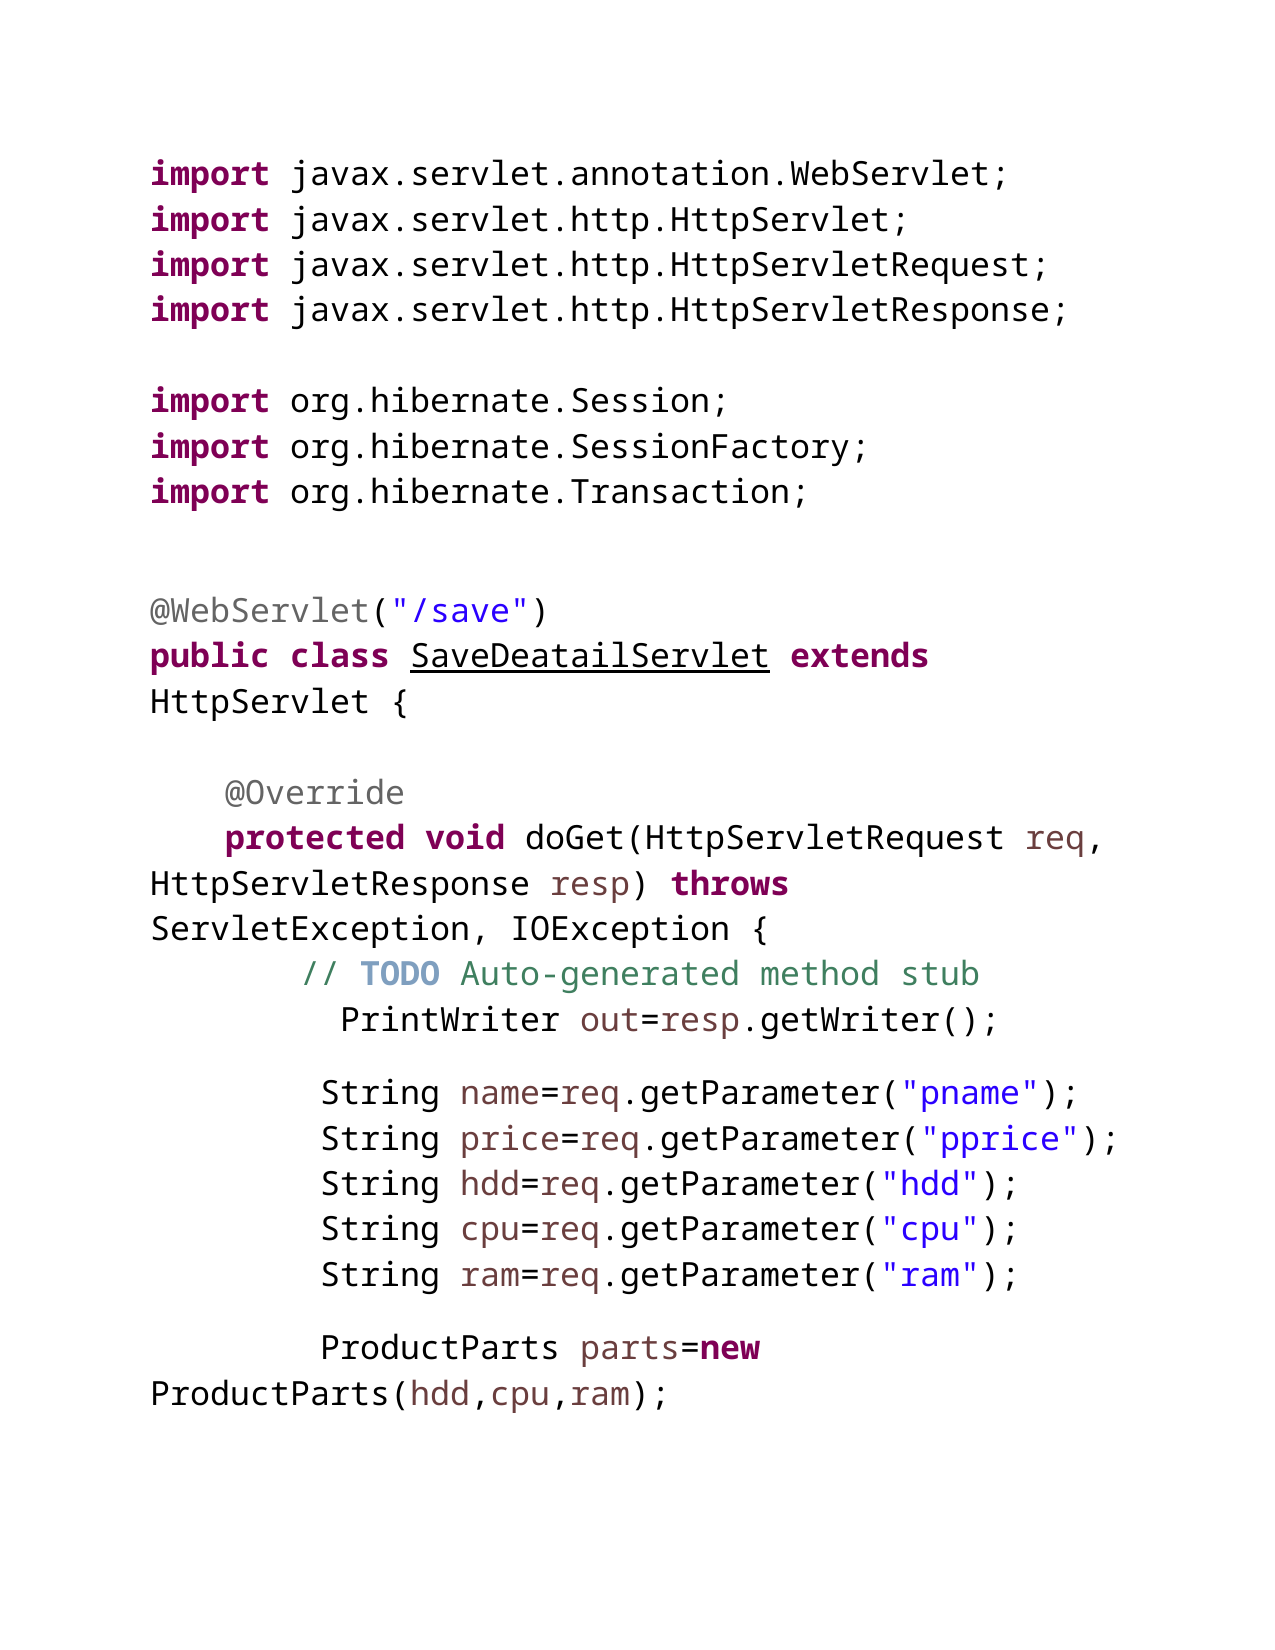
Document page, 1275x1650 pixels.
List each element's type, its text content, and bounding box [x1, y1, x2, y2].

text import org.hibernate.Transaction; [150, 468, 1125, 513]
text // TODO Auto-generated method stub [150, 950, 1125, 996]
text protected void doGet(HttpServletRequest req, HttpServletResponse resp) throws ServletException, IOException { [150, 814, 1125, 950]
text import javax.servlet.annotation.WebServlet; [150, 150, 1125, 195]
text @Override [150, 768, 1125, 814]
text import javax.servlet.http.HttpServletResponse; [150, 286, 1125, 332]
text String name=req.getParameter("pname"); [150, 1069, 1125, 1114]
text ProductParts parts=new ProductParts(hdd,cpu,ram); [150, 1324, 1125, 1415]
text import javax.servlet.http.HttpServlet; [150, 195, 1125, 241]
text import org.hibernate.Session; [150, 377, 1125, 422]
text import javax.servlet.http.HttpServletRequest; [150, 241, 1125, 286]
text String price=req.getParameter("pprice"); [150, 1114, 1125, 1160]
text PrintWriter out=resp.getWriter(); [150, 996, 1125, 1041]
text @WebServlet("/save") [150, 587, 1125, 632]
text String cpu=req.getParameter("cpu"); [150, 1205, 1125, 1251]
text public class SaveDeatailServlet extends HttpServlet { [150, 632, 1125, 723]
text String ram=req.getParameter("ram"); [150, 1251, 1125, 1296]
text String hdd=req.getParameter("hdd"); [150, 1160, 1125, 1205]
text import org.hibernate.SessionFactory; [150, 422, 1125, 468]
